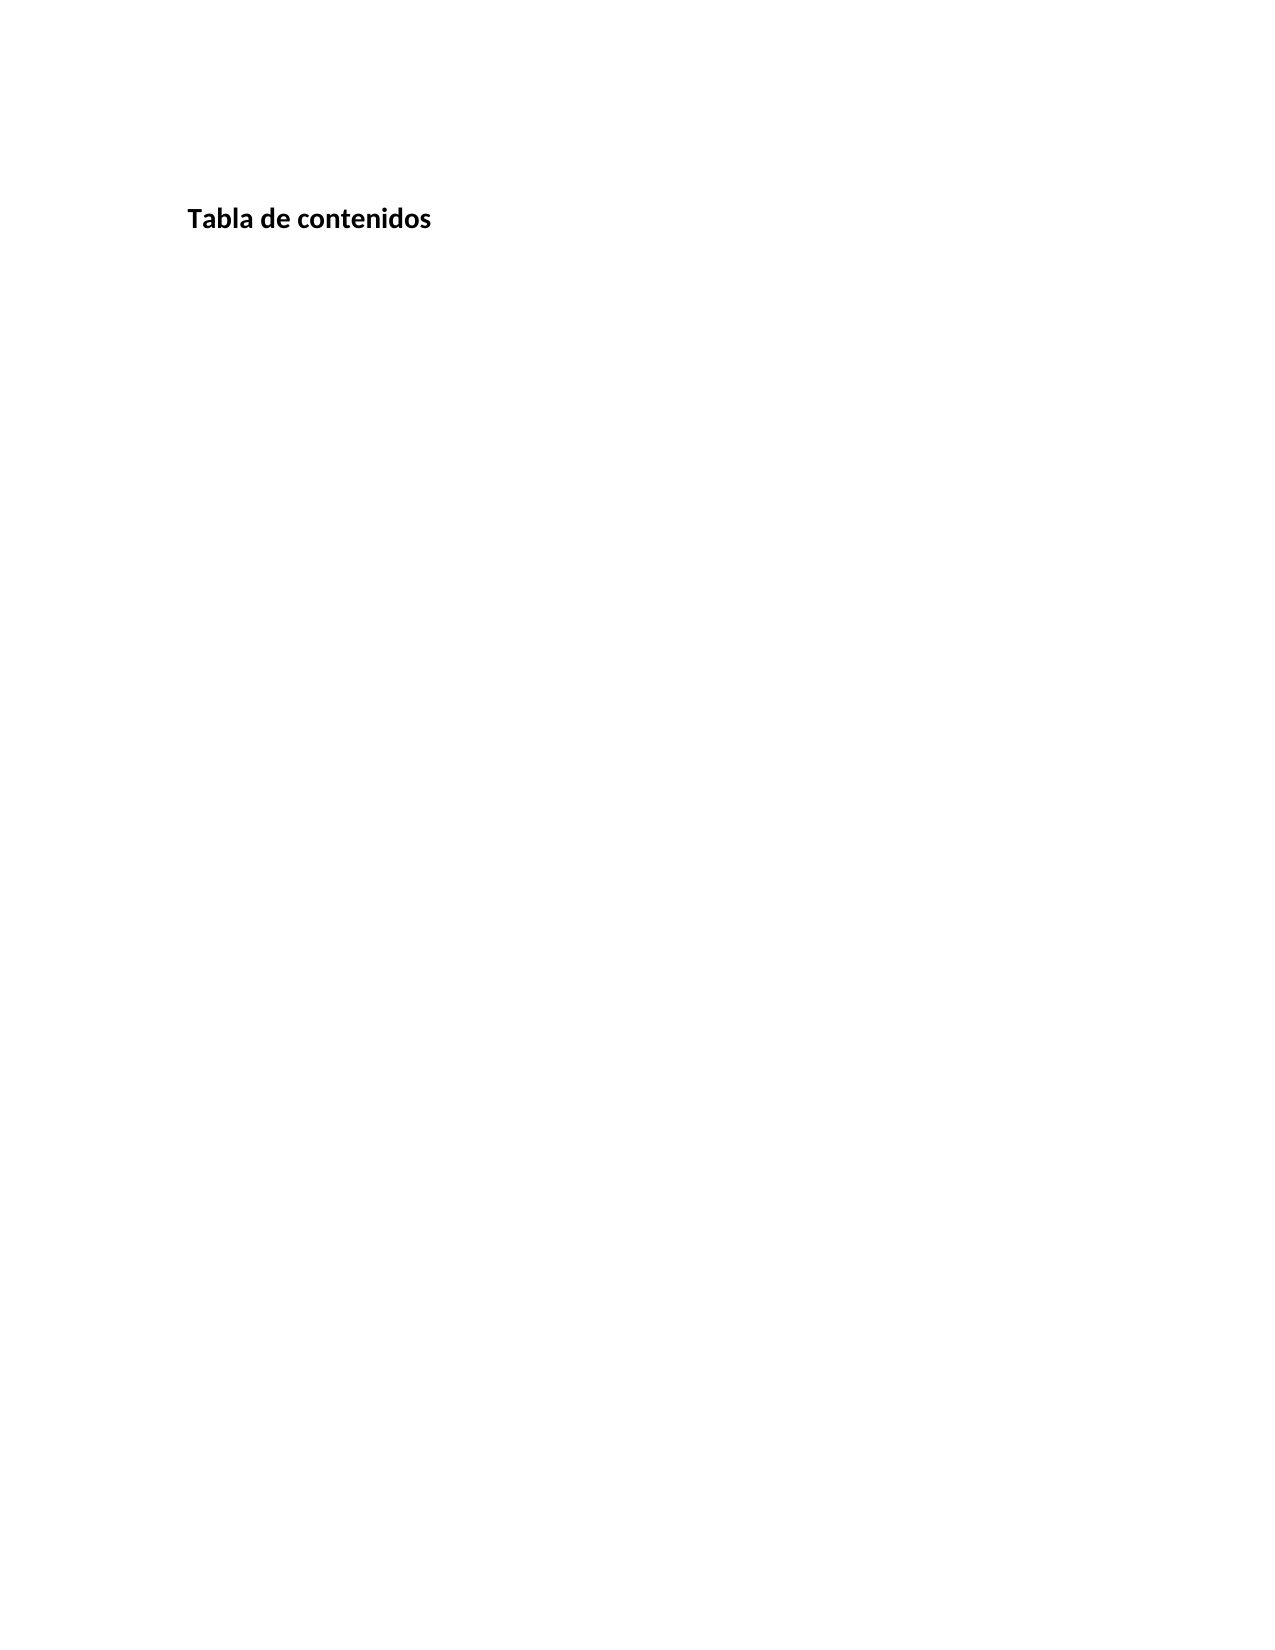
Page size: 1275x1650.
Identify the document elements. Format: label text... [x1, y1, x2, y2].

subtitle Tabla de contenidos [187, 200, 1087, 236]
